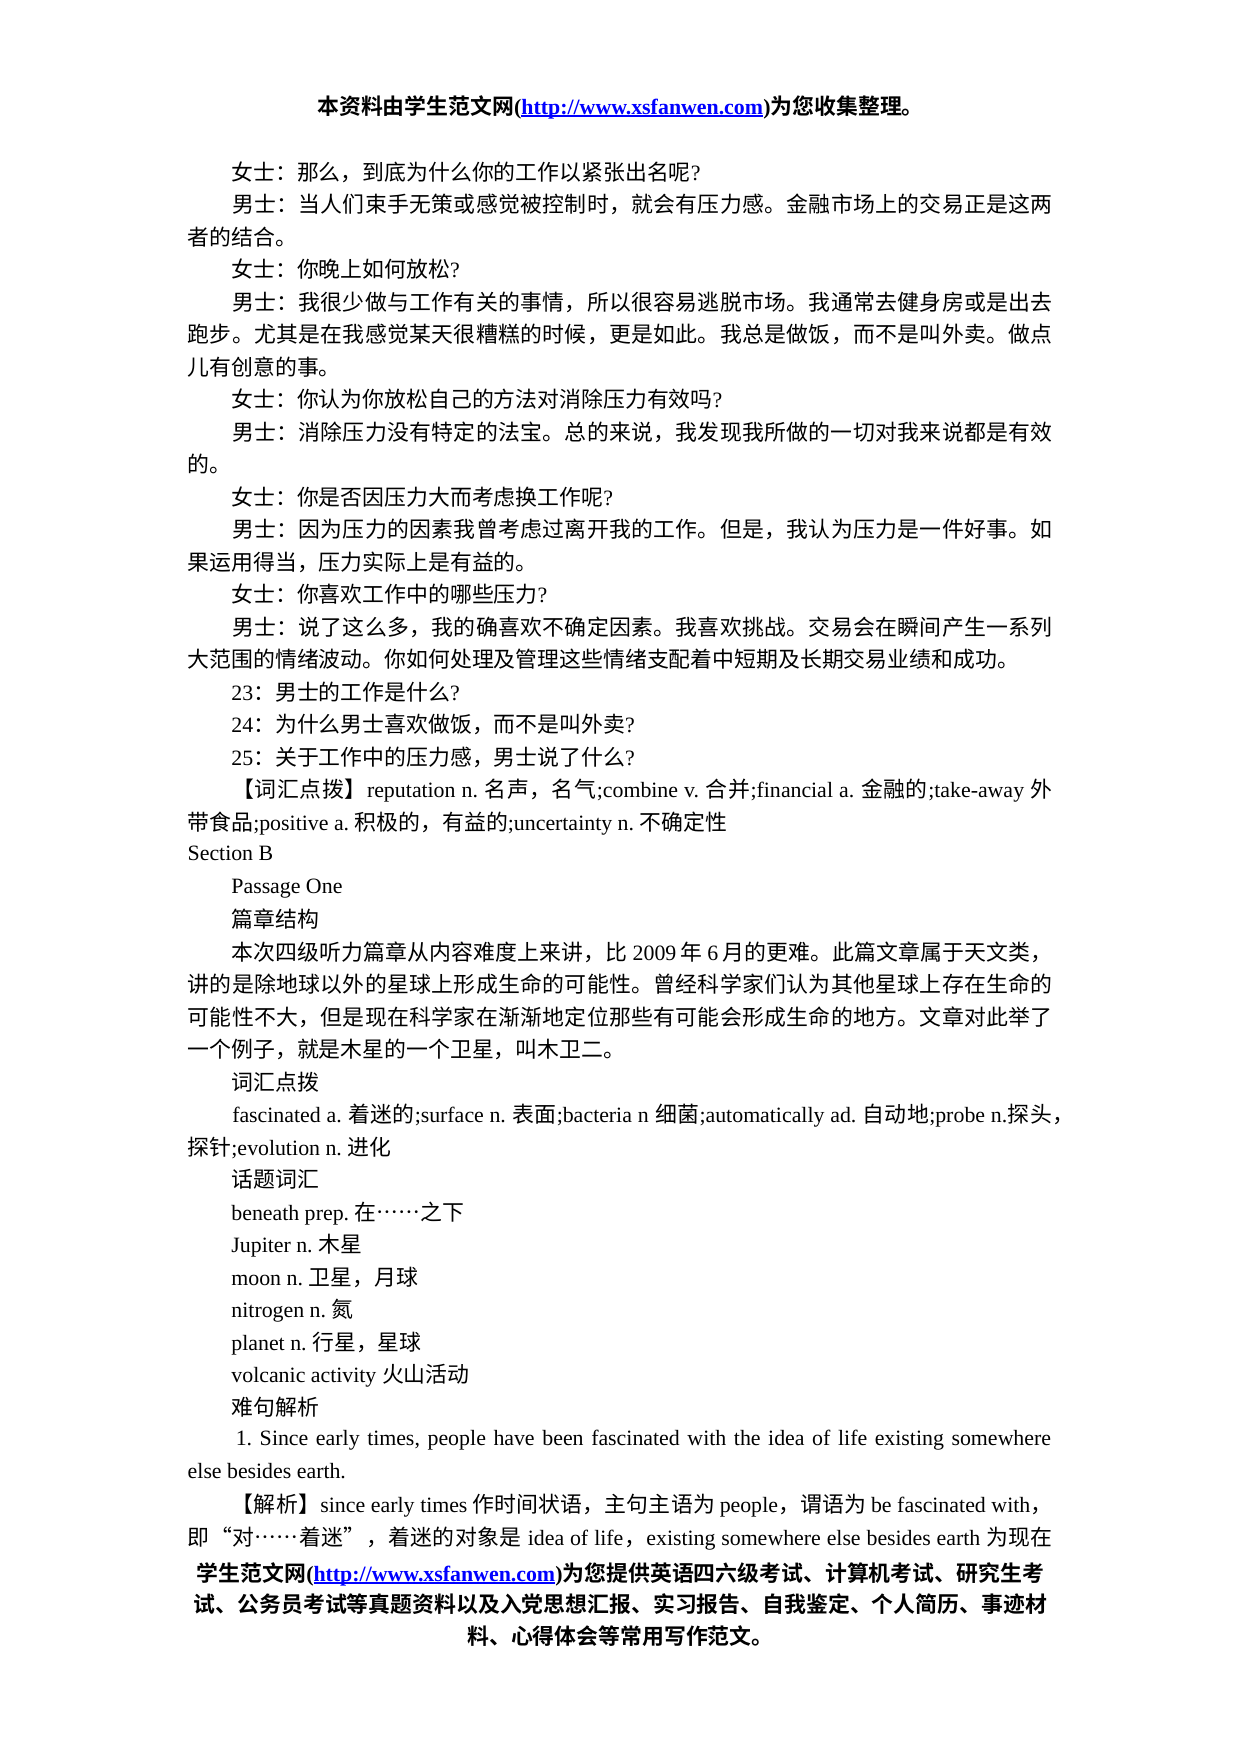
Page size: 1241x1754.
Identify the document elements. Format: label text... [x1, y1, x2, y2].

text 【词汇点拨】reputation n. 名声，名气;combine v. 合并;financial a. 金融的;take-away 外带食品;positive a. 积极的，有益的;uncertainty n. 不确定性 [187, 772, 1053, 837]
text beneath prep. 在……之下 [187, 1194, 1053, 1227]
text 女士：你认为你放松自己的方法对消除压力有效吗? [187, 382, 1053, 414]
text 男士：说了这么多，我的确喜欢不确定因素。我喜欢挑战。交易会在瞬间产生一系列大范围的情绪波动。你如何处理及管理这些情绪支配着中短期及长期交易业绩和成功。 [187, 609, 1053, 674]
text volcanic activity 火山活动 [187, 1357, 1053, 1389]
text 男士：我很少做与工作有关的事情，所以很容易逃脱市场。我通常去健身房或是出去跑步。尤其是在我感觉某天很糟糕的时候，更是如此。我总是做饭，而不是叫外卖。做点儿有创意的事。 [187, 284, 1053, 382]
text moon n. 卫星，月球 [187, 1259, 1053, 1292]
text 24：为什么男士喜欢做饭，而不是叫外卖? [187, 707, 1053, 739]
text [187, 1487, 1053, 1552]
text 男士：因为压力的因素我曾考虑过离开我的工作。但是，我认为压力是一件好事。如果运用得当，压力实际上是有益的。 [187, 512, 1053, 577]
text Section B [187, 837, 1053, 869]
text nitrogen n. 氮 [187, 1292, 1053, 1324]
text 23：男士的工作是什么? [187, 674, 1053, 707]
text 女士：你是否因压力大而考虑换工作呢? [187, 479, 1053, 512]
text 篇章结构 [187, 902, 1053, 934]
text 25：关于工作中的压力感，男士说了什么? [187, 739, 1053, 772]
text 男士：当人们束手无策或感觉被控制时，就会有压力感。金融市场上的交易正是这两者的结合。 [187, 187, 1053, 252]
text 1. Since early times, people have been fascinated with the idea of life existing somewhere else besides earth. [187, 1422, 1053, 1487]
text 女士：你晚上如何放松? [187, 252, 1053, 284]
text 本次四级听力篇章从内容难度上来讲，比2009年6月的更难。此篇文章属于天文类，讲的是除地球以外的星球上形成生命的可能性。曾经科学家们认为其他星球上存在生命的可能性不大，但是现在科学家在渐渐地定位那些有可能会形成生命的地方。文章对此举了一个例子，就是木星的一个卫星，叫木卫二。 [187, 934, 1053, 1064]
text planet n. 行星，星球 [187, 1324, 1053, 1357]
text 话题词汇 [187, 1162, 1053, 1194]
text Passage One [187, 869, 1053, 902]
text 男士：消除压力没有特定的法宝。总的来说，我发现我所做的一切对我来说都是有效的。 [187, 414, 1053, 479]
text 词汇点拨 [187, 1064, 1053, 1097]
text 难句解析 [187, 1389, 1053, 1422]
text fascinated a. 着迷的;surface n. 表面;bacteria n 细菌;automatically ad. 自动地;probe n.探头，探针;evolution n. 进化 [187, 1097, 1053, 1162]
text 女士：你喜欢工作中的哪些压力? [187, 577, 1053, 609]
text Jupiter n. 木星 [187, 1227, 1053, 1259]
text 女士：那么，到底为什么你的工作以紧张出名呢? [187, 154, 1053, 187]
